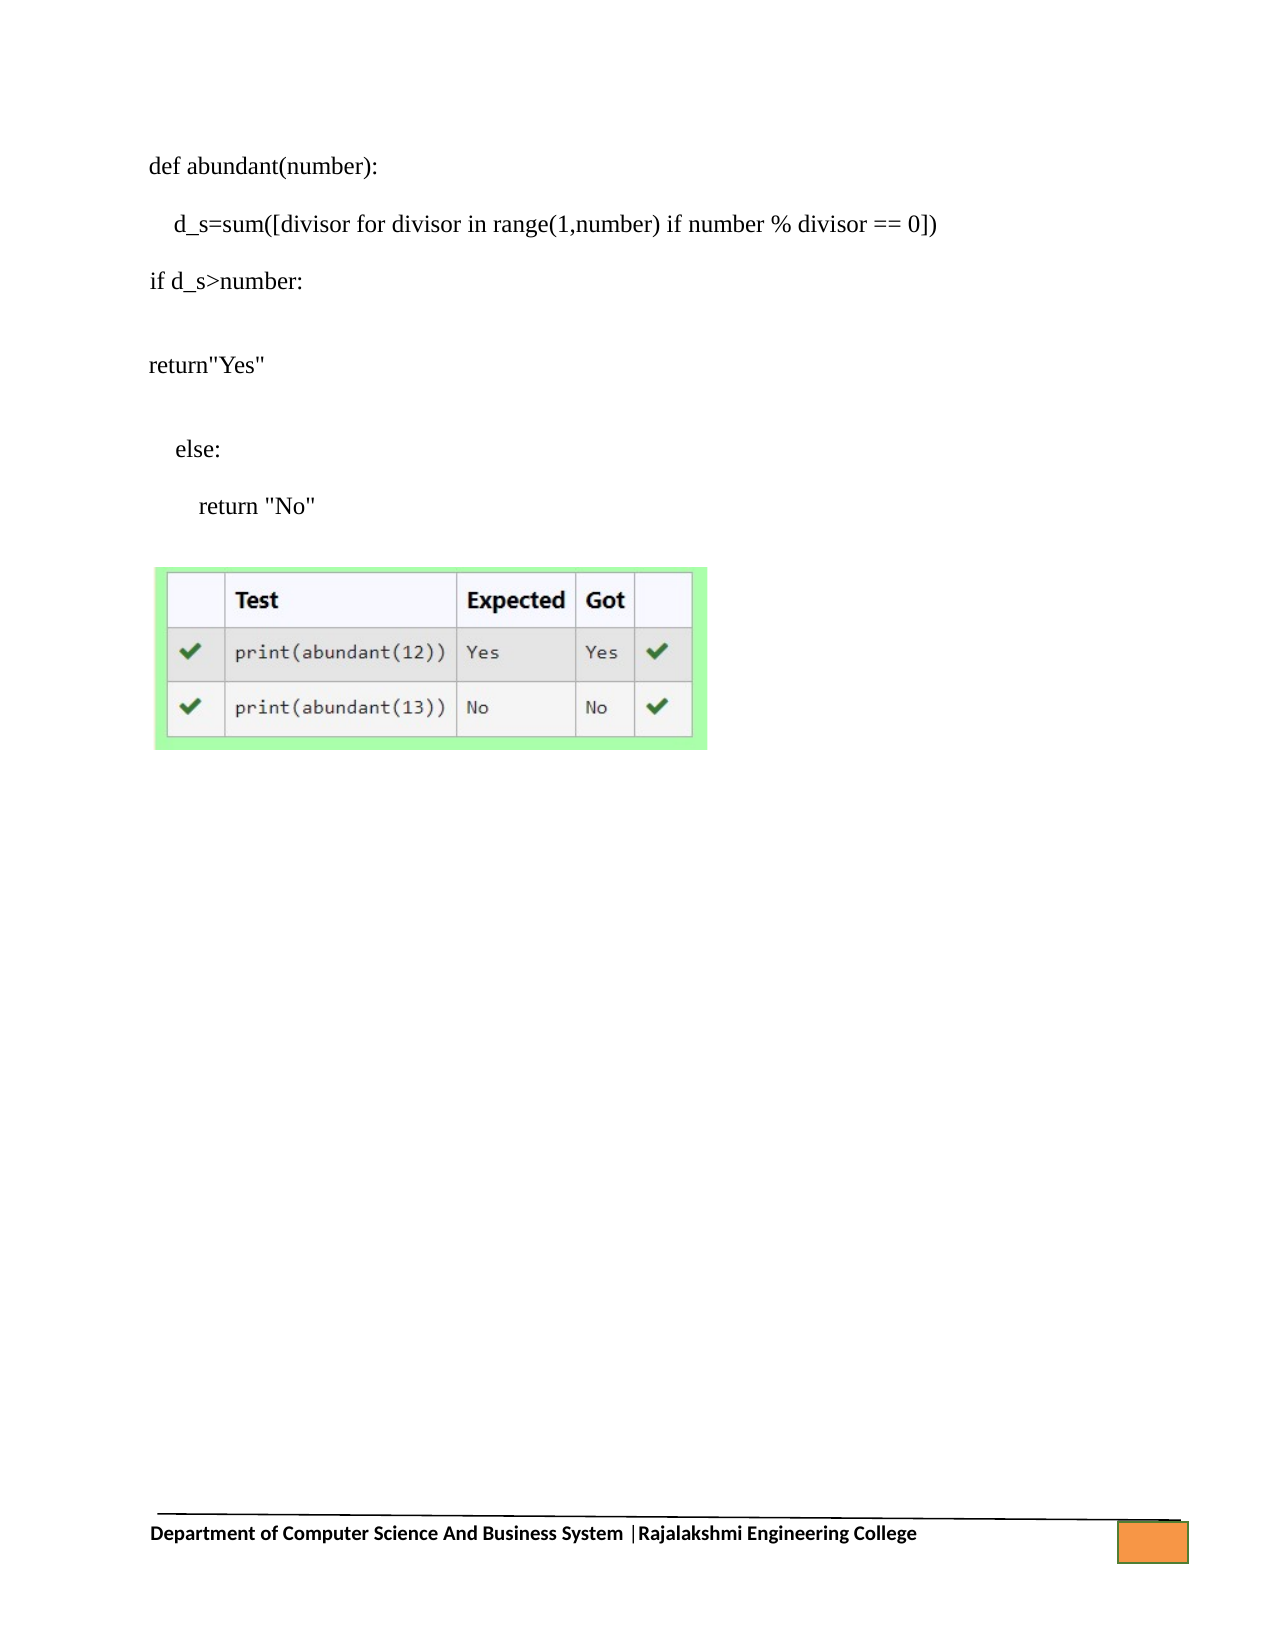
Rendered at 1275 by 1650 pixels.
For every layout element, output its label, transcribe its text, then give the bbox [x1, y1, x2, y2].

picture [153, 567, 708, 750]
text def abundant(number): [148, 151, 939, 180]
text d_s=sum([divisor for divisor in range(1,number) if number % divisor == 0]) if d_s>number: [148, 209, 939, 295]
text return "No" [148, 491, 939, 520]
text return"Yes" [148, 350, 939, 379]
text else: [175, 434, 939, 463]
